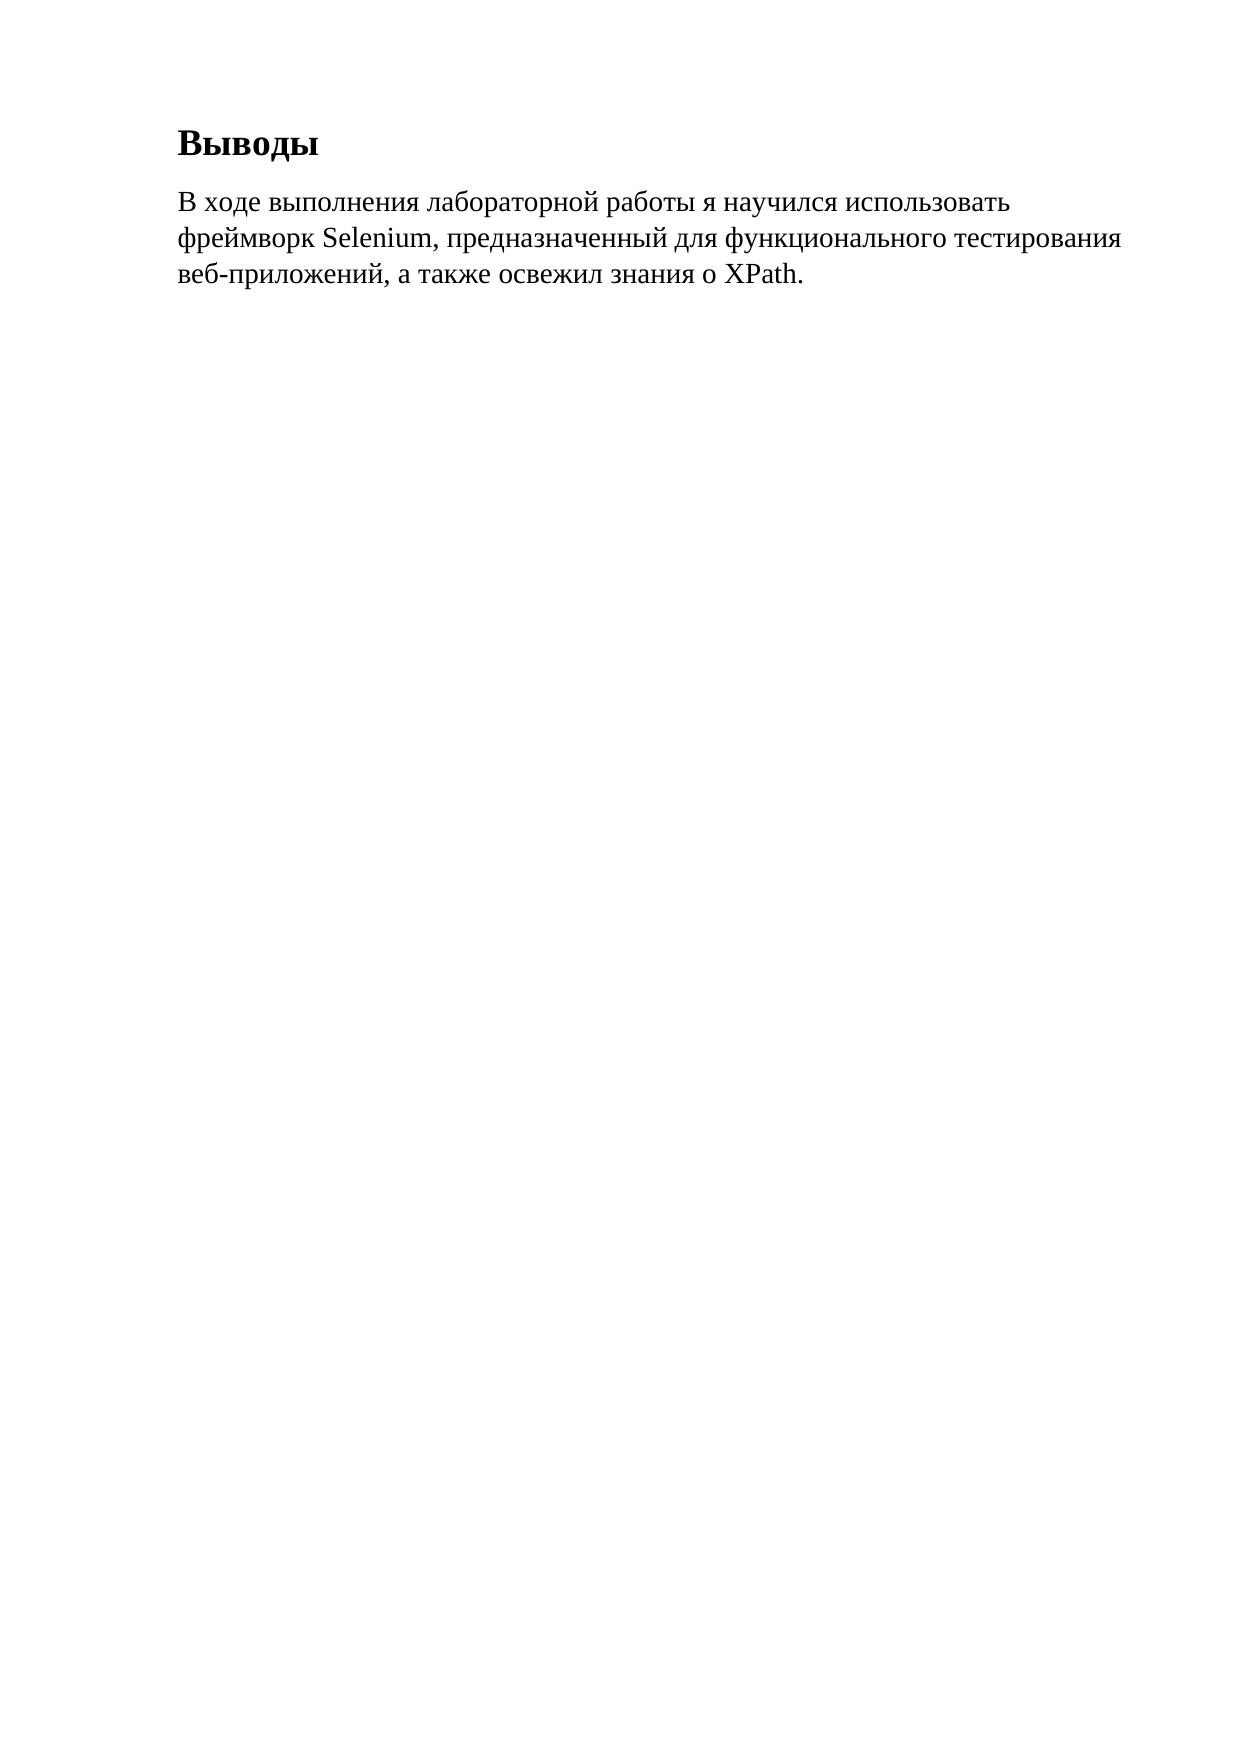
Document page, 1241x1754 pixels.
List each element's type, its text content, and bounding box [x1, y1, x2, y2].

text В ходе выполнения лабораторной работы я научился использовать фреймворк Selenium, предназначенный для функционального тестирования веб-приложений, а также освежил знания о XPath. [177, 184, 1152, 290]
text Выводы [177, 121, 1152, 164]
